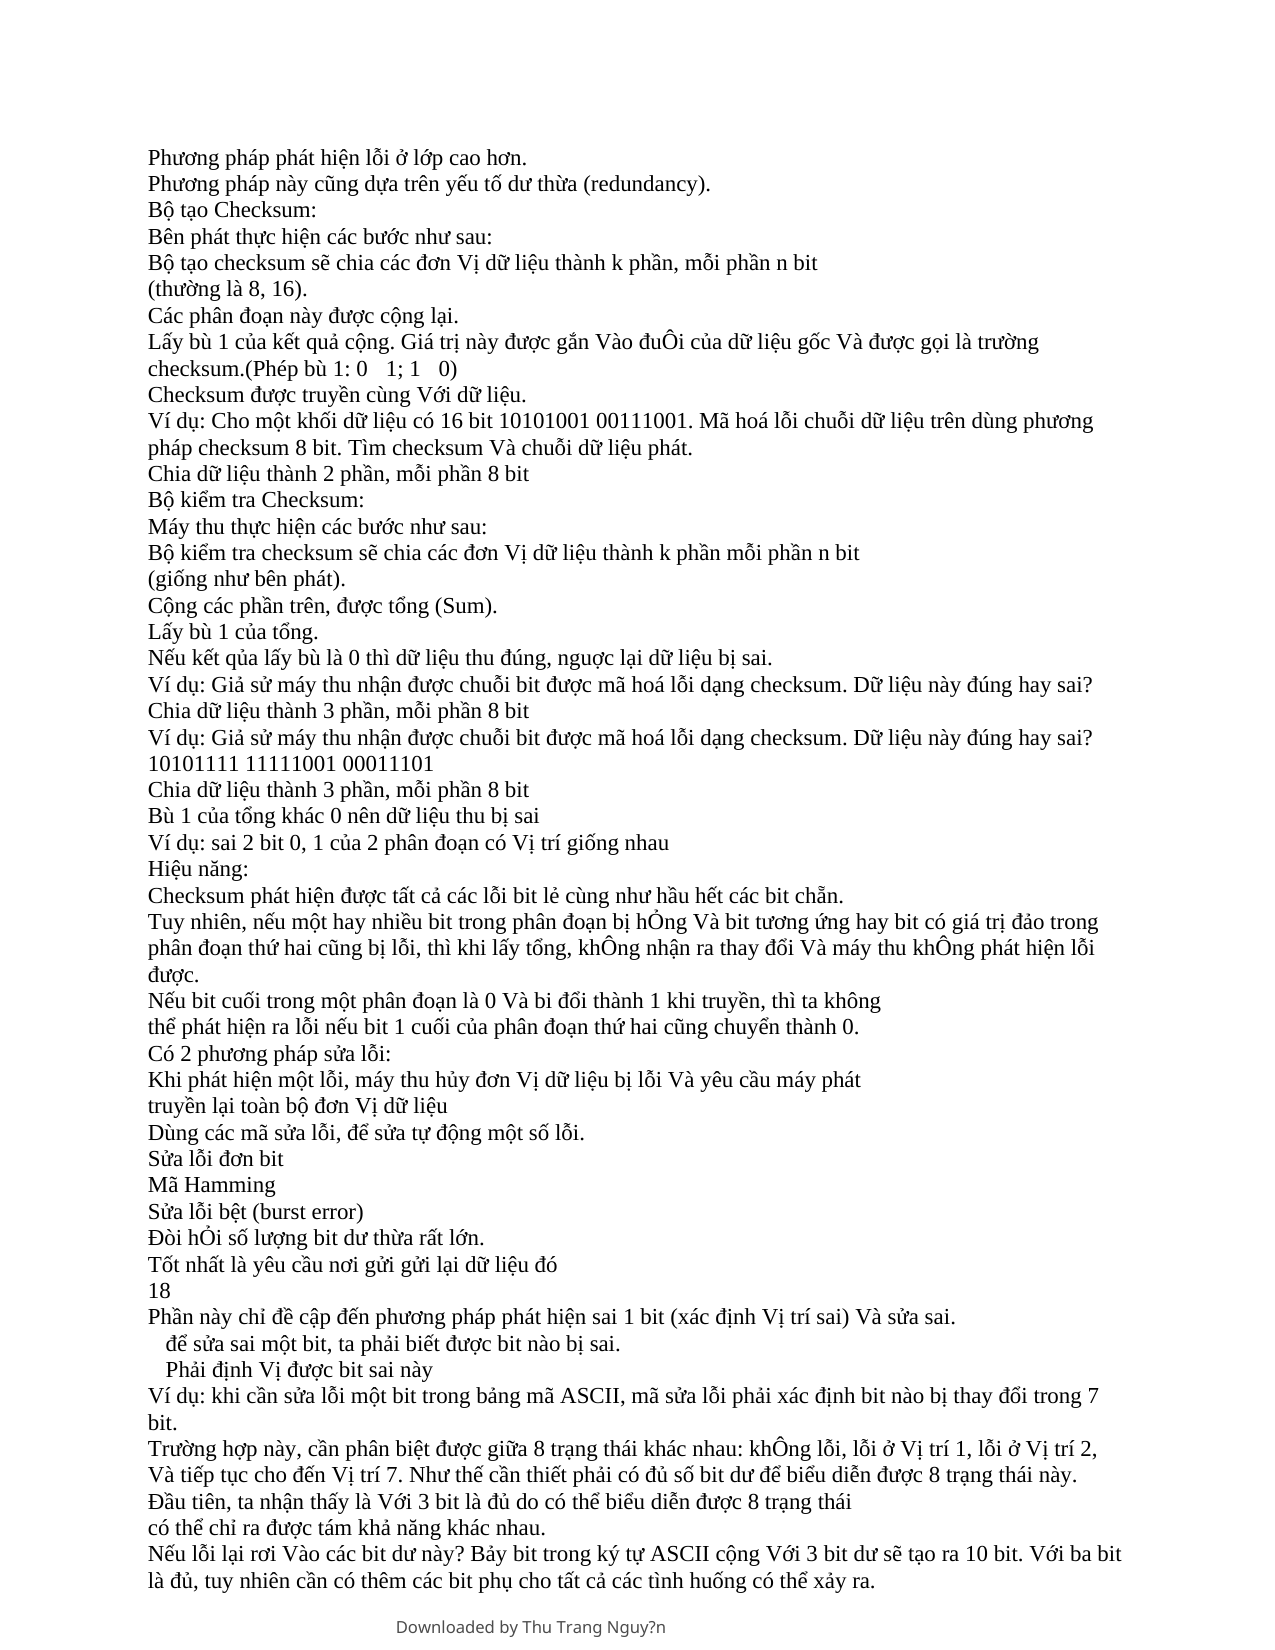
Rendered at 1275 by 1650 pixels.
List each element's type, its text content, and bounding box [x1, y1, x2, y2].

text Phương pháp phát hiện lỗi ở lớp cao hơn. [148, 144, 1127, 170]
text Checksum phát hiện được tất cả các lỗi bit lẻ cùng như hầu hết các bit chẵn. [148, 882, 1127, 908]
text Ví dụ: Giả sử máy thu nhận được chuỗi bit được mã hoá lỗi dạng checksum. Dữ liệu này đúng hay sai? [148, 671, 1127, 697]
text Mã Hamming [148, 1172, 1127, 1198]
text Hiệu năng: [148, 855, 1127, 882]
text 18 [148, 1277, 1127, 1303]
text Chia dữ liệu thành 3 phần, mỗi phần 8 bit [148, 776, 1127, 803]
text Phương pháp này cũng dựa trên yếu tố dư thừa (redundancy). [148, 170, 1127, 196]
text Các phân đoạn này được cộng lại. [148, 302, 1127, 328]
text Ví dụ: khi cần sửa lỗi một bit trong bảng mã ASCII, mã sửa lỗi phải xác định bit nào bị thay đổi trong 7 bit. [148, 1382, 1127, 1435]
text Bộ kiểm tra checksum sẽ chia các đơn Vị dữ liệu thành k phần mỗi phần n bit [148, 539, 1127, 565]
text truyền lại toàn bộ đơn Vị dữ liệu [148, 1092, 1127, 1119]
text Phải định Vị được bit sai này [148, 1356, 1127, 1382]
text Dùng các mã sửa lỗi, để sửa tự động một số lỗi. [148, 1119, 1127, 1145]
text Phần này chỉ đề cập đến phương pháp phát hiện sai 1 bit (xác định Vị trí sai) Và sửa sai. [148, 1303, 1127, 1330]
text Bộ tạo checksum sẽ chia các đơn Vị dữ liệu thành k phần, mỗi phần n bit [148, 249, 1127, 276]
text Sửa lỗi bệt (burst error) [148, 1198, 1127, 1224]
text Tốt nhất là yêu cầu nơi gửi gửi lại dữ liệu đó [148, 1251, 1127, 1277]
text Ví dụ: Cho một khối dữ liệu có 16 bit 10101001 00111001. Mã hoá lỗi chuỗi dữ liệu trên dùng phương pháp checksum 8 bit. Tìm checksum Và chuỗi dữ liệu phát. [148, 407, 1127, 460]
text Bên phát thực hiện các bước như sau: [148, 223, 1127, 249]
text Sửa lỗi đơn bit [148, 1145, 1127, 1172]
text Chia dữ liệu thành 2 phần, mỗi phần 8 bit [148, 460, 1127, 486]
text Bộ tạo Checksum: [148, 196, 1127, 223]
text Ví dụ: Giả sử máy thu nhận được chuỗi bit được mã hoá lỗi dạng checksum. Dữ liệu này đúng hay sai? [148, 723, 1127, 750]
text Nếu bit cuối trong một phân đoạn là 0 Và bi đổi thành 1 khi truyền, thì ta không [148, 987, 1127, 1013]
text Máy thu thực hiện các bước như sau: [148, 513, 1127, 539]
text (thường là 8, 16). [148, 276, 1127, 302]
text Nếu kết qủa lấy bù là 0 thì dữ liệu thu đúng, nguợc lại dữ liệu bị sai. [148, 644, 1127, 671]
text có thể chỉ ra được tám khả năng khác nhau. [148, 1514, 1127, 1541]
text 10101111 11111001 00011101 [148, 750, 1127, 776]
text Lấy bù 1 của kết quả cộng. Giá trị này được gắn Vào đuÔi của dữ liệu gốc Và được gọi là trường checksum.(Phép bù 1: 01; 10) [148, 328, 1127, 381]
text Đòi hỎi số lượng bit dư thừa rất lớn. [148, 1224, 1127, 1251]
text Ví dụ: sai 2 bit 0, 1 của 2 phân đoạn có Vị trí giống nhau [148, 829, 1127, 855]
text Nếu lỗi lại rơi Vào các bit dư này? Bảy bit trong ký tự ASCII cộng Với 3 bit dư sẽ tạo ra 10 bit. Với ba bit là đủ, tuy nhiên cần có thêm các bit phụ cho tất cả các tình huống có thể xảy ra. [148, 1541, 1127, 1593]
text (giống như bên phát). [148, 565, 1127, 592]
text để sửa sai một bit, ta phải biết được bit nào bị sai. [148, 1330, 1127, 1356]
text Khi phát hiện một lỗi, máy thu hủy đơn Vị dữ liệu bị lỗi Và yêu cầu máy phát [148, 1066, 1127, 1092]
text Bộ kiểm tra Checksum: [148, 486, 1127, 513]
text Đầu tiên, ta nhận thấy là Với 3 bit là đủ do có thể biểu diễn được 8 trạng thái  [148, 1488, 1127, 1514]
text Bù 1 của tổng khác 0 nên dữ liệu thu bị sai [148, 803, 1127, 829]
text Checksum được truyền cùng Với dữ liệu. [148, 381, 1127, 407]
text Chia dữ liệu thành 3 phần, mỗi phần 8 bit [148, 697, 1127, 723]
text thể phát hiện ra lỗi nếu bit 1 cuối của phân đoạn thứ hai cũng chuyển thành 0. [148, 1013, 1127, 1040]
text Lấy bù 1 của tổng. [148, 618, 1127, 644]
text Có 2 phương pháp sửa lỗi: [148, 1040, 1127, 1066]
text Tuy nhiên, nếu một hay nhiều bit trong phân đoạn bị hỎng Và bit tương ứng hay bit có giá trị đảo trong phân đoạn thứ hai cũng bị lỗi, thì khi lấy tổng, khÔng nhận ra thay đổi Và máy thu khÔng phát hiện lỗi được. [148, 908, 1127, 987]
text Cộng các phần trên, được tổng (Sum). [148, 592, 1127, 618]
text Trường hợp này, cần phân biệt được giữa 8 trạng thái khác nhau: khÔng lỗi, lỗi ở Vị trí 1, lỗi ở Vị trí 2, Và tiếp tục cho đến Vị trí 7. Như thế cần thiết phải có đủ số bit dư để biểu diễn được 8 trạng thái này. [148, 1435, 1127, 1488]
